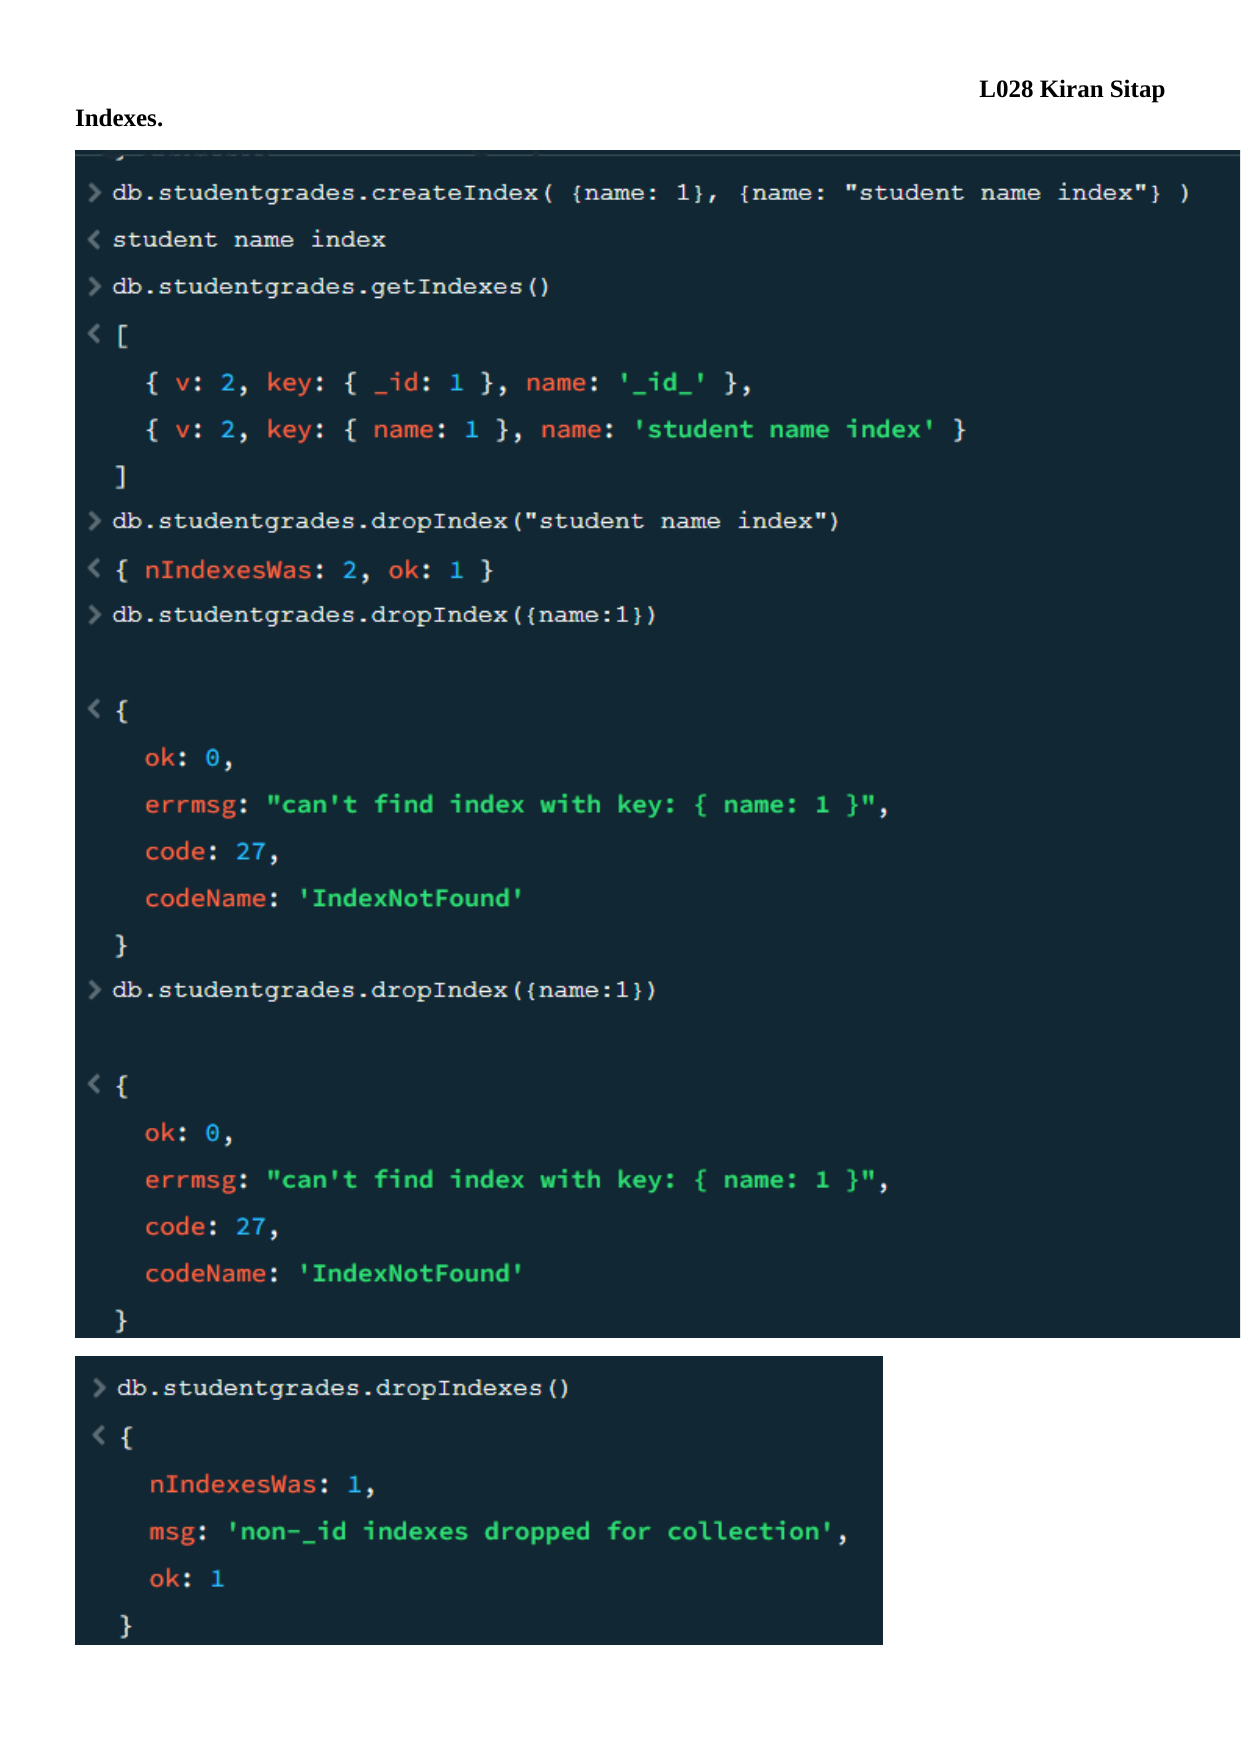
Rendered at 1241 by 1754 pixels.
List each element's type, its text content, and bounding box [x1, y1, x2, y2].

picture [75, 150, 1241, 1338]
picture [75, 1356, 883, 1645]
text Indexes. [75, 103, 1165, 131]
